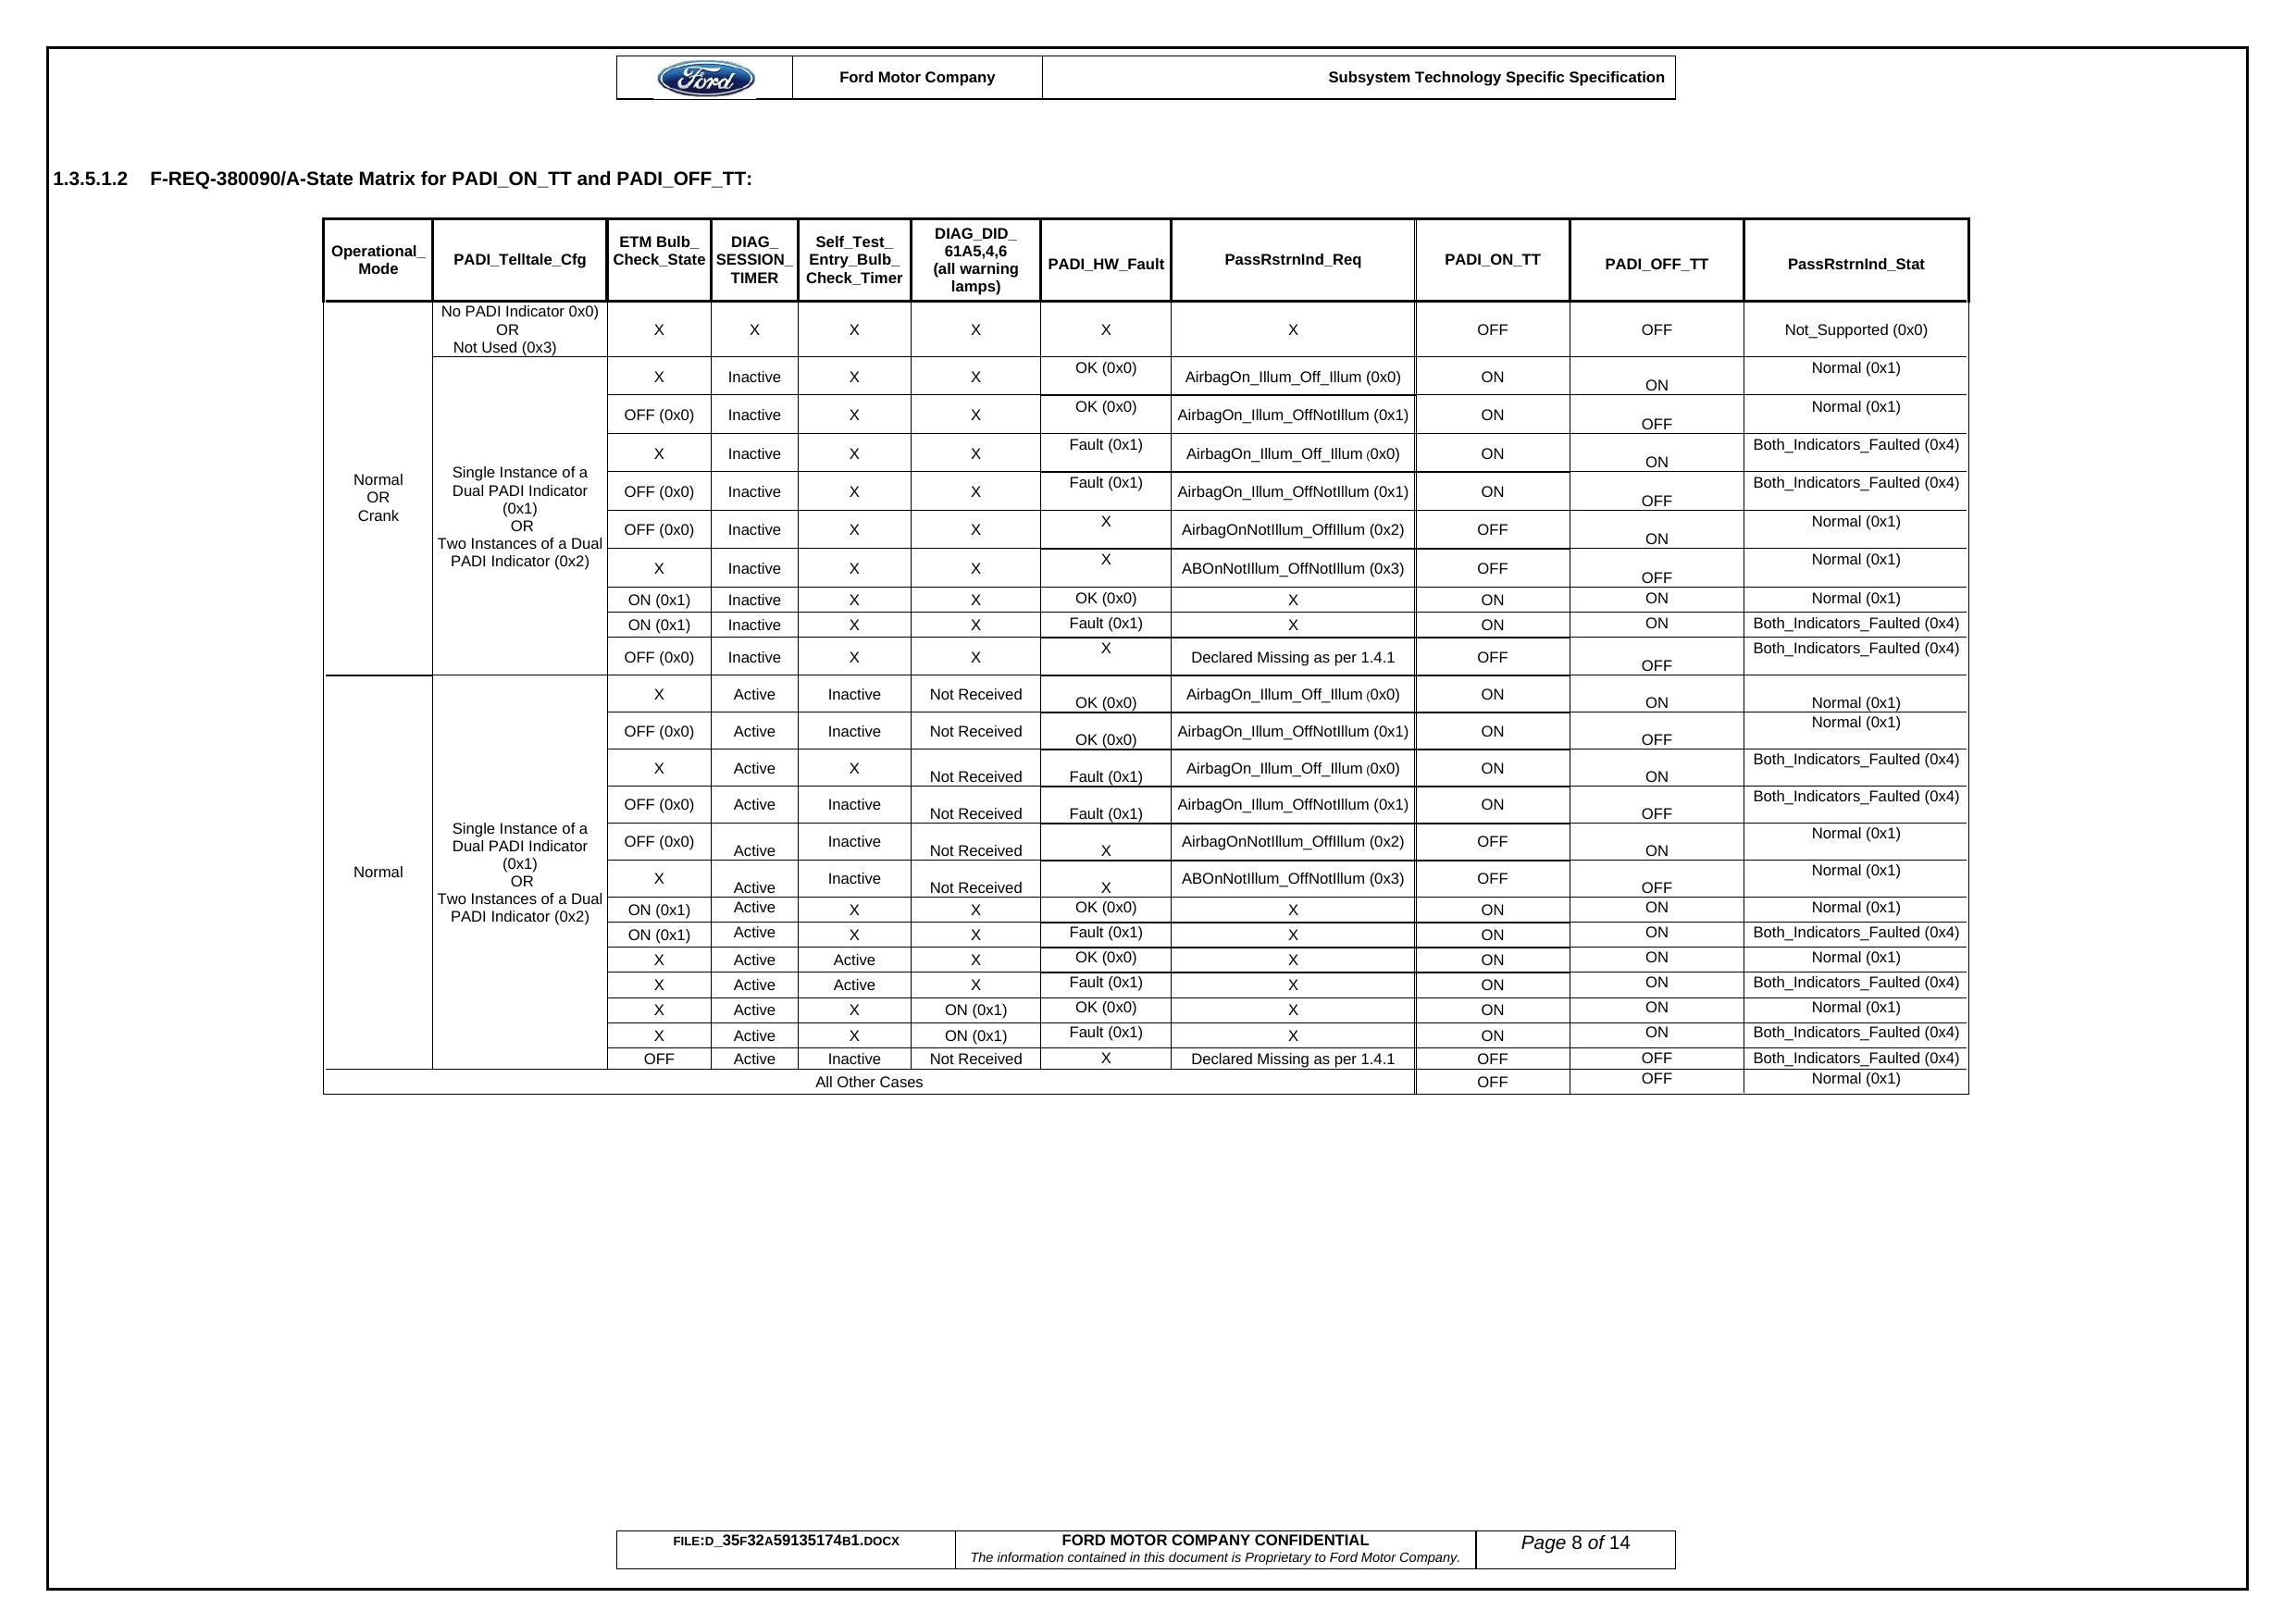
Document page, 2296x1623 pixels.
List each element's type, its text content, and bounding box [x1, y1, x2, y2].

table_cell X [608, 675, 711, 712]
table_cell ON [1570, 357, 1744, 394]
table_cell X [799, 549, 911, 586]
table_cell ON [1570, 511, 1744, 548]
table_cell OK (0x0) [1041, 357, 1171, 394]
table_header PADI_OFF_TT [1571, 220, 1743, 300]
table_cell X [799, 613, 911, 637]
table_cell All Other Cases [324, 1069, 1414, 1094]
table_cell X [799, 511, 911, 548]
table_cell X [799, 1023, 911, 1047]
table_cell ON [1570, 613, 1744, 637]
table_cell Normal (0x1) [1744, 548, 1968, 586]
table_cell AirbagOn_Illum_Off_Illum (0x0) [1172, 750, 1414, 786]
table_cell OK (0x0) [1041, 998, 1171, 1022]
table_cell Fault (0x1) [1041, 473, 1171, 510]
table_cell Normal (0x1) [1744, 947, 1968, 972]
table_cell ON [1417, 898, 1570, 922]
table_cell Inactive [799, 787, 911, 823]
table_cell ON [1417, 1023, 1570, 1047]
table_header ETM Bulb_ Check_State [609, 220, 710, 300]
table_cell OFF (0x0) [608, 472, 711, 510]
table_cell OFF [1570, 787, 1744, 823]
table_cell Inactive [799, 1048, 911, 1069]
table_cell ON (0x1) [608, 898, 711, 922]
picture [653, 56, 757, 99]
table_cell Both_Indicators_Faulted (0x4) [1744, 637, 1968, 675]
table_cell OFF [1570, 1048, 1744, 1069]
table_cell OFF [1570, 549, 1744, 586]
table_cell X [1172, 973, 1414, 997]
table_cell Not Received [912, 675, 1040, 712]
table_cell X [912, 511, 1040, 548]
table_cell OFF [1570, 712, 1744, 749]
table_cell OK (0x0) [1041, 713, 1171, 749]
table_cell Both_Indicators_Faulted (0x4) [1744, 433, 1968, 471]
table_cell X [608, 357, 711, 394]
table_cell X [912, 638, 1040, 675]
table_cell AirbagOn_Illum_Off_Illum (0x0) [1172, 676, 1414, 712]
table_cell ON [1570, 434, 1744, 471]
table_cell Single Instance of a Dual PADI Indicator (0x1) OR Two Instances of a Dual PADI Indicator (0x2) [433, 357, 607, 675]
table_cell OK (0x0) [1041, 948, 1171, 972]
table_cell Inactive [712, 588, 798, 612]
table_cell Both_Indicators_Faulted (0x4) [1744, 1047, 1968, 1069]
table_cell Inactive [712, 395, 798, 433]
table_cell X [912, 303, 1040, 356]
table_cell Declared Missing as per 1.4.1 [1172, 638, 1414, 675]
table_cell X [1172, 588, 1414, 612]
table_cell ABOnNotIllum_OffNotIllum (0x3) [1172, 861, 1414, 897]
table_cell ON [1417, 713, 1570, 749]
table_cell Fault (0x1) [1041, 923, 1171, 947]
table_cell Active [712, 824, 798, 860]
table_cell OK (0x0) [1041, 898, 1171, 922]
table_cell Not Received [912, 824, 1040, 860]
table_cell Not Received [912, 787, 1040, 823]
table_cell AirbagOn_Illum_OffNotIllum (0x1) [1172, 713, 1414, 749]
table_cell ON (0x1) [912, 1023, 1040, 1047]
table_header Self_Test_ Entry_Bulb_ Check_Timer [800, 220, 910, 300]
table_cell ON [1417, 676, 1570, 712]
table_cell ON [1570, 948, 1744, 972]
table_cell ON [1570, 750, 1744, 786]
table_cell Normal (0x1) [1744, 712, 1968, 749]
table_cell X [799, 303, 911, 356]
table_cell Not Received [912, 861, 1040, 897]
table_cell Normal (0x1) [1744, 860, 1968, 897]
table_cell AirbagOn_Illum_OffNotIllum (0x1) [1172, 473, 1414, 510]
table_header DIAG_ SESSION_ TIMER [713, 220, 797, 300]
table_cell X [1041, 303, 1171, 356]
table_cell Fault (0x1) [1041, 750, 1171, 786]
table_cell Normal OR Crank [324, 300, 432, 675]
table_cell OK (0x0) [1041, 396, 1171, 433]
table_cell Normal (0x1) [1744, 675, 1968, 712]
table_cell X [608, 973, 711, 997]
table_header PassRstrnInd_Req [1173, 220, 1414, 300]
table_cell Active [712, 675, 798, 712]
table_cell X [608, 434, 711, 471]
table_cell OFF (0x0) [608, 511, 711, 548]
table_cell ON [1417, 787, 1570, 823]
table_cell OFF [1417, 550, 1570, 586]
table_cell X [799, 923, 911, 947]
table_cell OFF [608, 1048, 711, 1069]
table_cell ON [1570, 588, 1744, 612]
table_cell Inactive [799, 861, 911, 897]
table_cell Single Instance of a Dual PADI Indicator (0x1) OR Two Instances of a Dual PADI Indicator (0x2) [433, 675, 607, 1069]
table_cell X [912, 613, 1040, 637]
table_cell ON [1570, 998, 1744, 1022]
table_cell X [912, 434, 1040, 471]
table_cell X [799, 434, 911, 471]
table_cell No PADI Indicator 0x0) OR Not Used (0x3) [433, 303, 607, 356]
table_cell Active [712, 750, 798, 786]
table_cell Normal (0x1) [1744, 823, 1968, 860]
table_cell X [608, 948, 711, 972]
table_cell Fault (0x1) [1041, 787, 1171, 823]
table_cell AirbagOn_Illum_OffNotIllum (0x1) [1172, 396, 1414, 433]
table_cell AirbagOnNotIllum_OffIllum (0x2) [1172, 511, 1414, 548]
table_cell Fault (0x1) [1041, 434, 1171, 471]
table_cell OFF [1417, 303, 1570, 356]
table_cell X [1041, 638, 1171, 675]
table_cell X [1172, 923, 1414, 947]
table_cell X [608, 750, 711, 786]
table_cell X [912, 588, 1040, 612]
table_cell Inactive [712, 638, 798, 675]
table_cell Declared Missing as per 1.4.1 [1172, 1048, 1414, 1069]
table_cell Normal (0x1) [1744, 587, 1968, 612]
table_cell OFF (0x0) [608, 638, 711, 675]
table_cell OFF (0x0) [608, 787, 711, 823]
table_cell ON [1417, 750, 1570, 786]
table_cell X [1172, 1023, 1414, 1047]
table_cell ON [1417, 434, 1570, 471]
table_cell X [912, 472, 1040, 510]
table_cell AirbagOn_Illum_OffNotIllum (0x1) [1172, 787, 1414, 823]
table_cell Normal [324, 675, 432, 1069]
table_cell X [799, 472, 911, 510]
table_cell X [799, 357, 911, 394]
table_cell AirbagOn_Illum_Off_Illum (0x0) [1172, 357, 1414, 394]
table_cell X [608, 861, 711, 897]
table_cell ON [1417, 613, 1570, 637]
table_cell ON (0x1) [912, 998, 1040, 1022]
table_cell Active [712, 948, 798, 972]
table_cell Both_Indicators_Faulted (0x4) [1744, 1022, 1968, 1047]
table_cell X [608, 1023, 711, 1047]
table_cell OFF [1417, 638, 1570, 675]
table_header PADI_HW_Fault [1042, 220, 1170, 300]
table_cell Active [712, 861, 798, 897]
table_cell Normal (0x1) [1744, 897, 1968, 922]
table_cell OFF [1570, 395, 1744, 433]
table_cell Both_Indicators_Faulted (0x4) [1744, 612, 1968, 637]
table_cell OFF (0x0) [608, 712, 711, 749]
table_cell OFF [1570, 472, 1744, 510]
table_cell ABOnNotIllum_OffNotIllum (0x3) [1172, 550, 1414, 586]
table_cell X [608, 549, 711, 586]
table_cell X [799, 395, 911, 433]
table_cell Normal (0x1) [1744, 1069, 1968, 1094]
table_header PassRstrnInd_Stat [1745, 220, 1967, 300]
table_cell Inactive [799, 824, 911, 860]
table_cell Active [712, 998, 798, 1022]
table_cell X [799, 588, 911, 612]
table_cell ON [1417, 357, 1570, 394]
table_cell X [912, 898, 1040, 922]
table_cell X [912, 357, 1040, 394]
table_cell Inactive [799, 675, 911, 712]
table_cell X [608, 998, 711, 1022]
table_cell X [912, 395, 1040, 433]
table_cell X [1172, 898, 1414, 922]
table_cell OK (0x0) [1041, 676, 1171, 712]
table_cell X [712, 303, 798, 356]
table_cell X [799, 898, 911, 922]
table_cell X [799, 638, 911, 675]
table_cell X [1172, 303, 1414, 356]
table_cell Not Received [912, 1048, 1040, 1069]
table_cell Both_Indicators_Faulted (0x4) [1744, 972, 1968, 997]
table_cell X [912, 948, 1040, 972]
table_cell OFF [1417, 824, 1570, 860]
table_cell ON [1417, 998, 1570, 1022]
table_cell X [1041, 861, 1171, 897]
table_cell Active [799, 948, 911, 972]
table_cell Active [712, 712, 798, 749]
table_header PADI_Telltale_Cfg [434, 220, 605, 300]
table_cell ON [1417, 948, 1570, 972]
table_cell OFF (0x0) [608, 395, 711, 433]
table_cell OFF [1570, 638, 1744, 675]
table_cell X [799, 750, 911, 786]
table_cell AirbagOn_Illum_Off_Illum (0x0) [1172, 434, 1414, 471]
table_cell Inactive [712, 434, 798, 471]
table_cell Inactive [712, 357, 798, 394]
table_cell X [1041, 550, 1171, 586]
table_cell ON (0x1) [608, 588, 711, 612]
table_cell ON (0x1) [608, 923, 711, 947]
table_cell X [1172, 948, 1414, 972]
table_cell ON [1570, 1023, 1744, 1047]
table_cell OFF (0x0) [608, 824, 711, 860]
table_cell Normal (0x1) [1744, 997, 1968, 1022]
table_cell ON [1570, 923, 1744, 947]
table_cell ON [1570, 824, 1744, 860]
table_cell Active [712, 973, 798, 997]
table_cell OFF [1417, 1048, 1570, 1069]
table_header PADI_ON_TT [1417, 220, 1569, 300]
table_cell AirbagOnNotIllum_OffIllum (0x2) [1172, 824, 1414, 860]
table_cell Normal (0x1) [1744, 394, 1968, 433]
table_header DIAG_DID_ 61A5,4,6 (all warning lamps) [912, 220, 1039, 300]
table_cell Not Received [912, 712, 1040, 749]
table_cell OFF [1570, 303, 1744, 356]
table_cell X [912, 549, 1040, 586]
table_cell ON [1417, 473, 1570, 510]
table_cell Fault (0x1) [1041, 613, 1171, 637]
table_cell OK (0x0) [1041, 588, 1171, 612]
table_cell Normal (0x1) [1744, 510, 1968, 548]
table_cell Inactive [712, 472, 798, 510]
table_cell X [1041, 1048, 1171, 1069]
table_cell Inactive [712, 613, 798, 637]
table_cell ON [1417, 588, 1570, 612]
table_header Operational_Mode [325, 220, 431, 300]
table_cell Both_Indicators_Faulted (0x4) [1744, 786, 1968, 823]
table_cell Fault (0x1) [1041, 1023, 1171, 1047]
table_cell X [1172, 613, 1414, 637]
table_cell X [1172, 998, 1414, 1022]
table_cell Inactive [712, 549, 798, 586]
table_cell Active [799, 973, 911, 997]
table_cell X [912, 923, 1040, 947]
table_cell Both_Indicators_Faulted (0x4) [1744, 471, 1968, 510]
table_cell ON [1570, 898, 1744, 922]
table_cell Both_Indicators_Faulted (0x4) [1744, 922, 1968, 947]
table_cell Not Received [912, 750, 1040, 786]
table_cell Active [712, 923, 798, 947]
table_cell OFF [1417, 861, 1570, 897]
table_cell X [608, 303, 711, 356]
table_cell Active [712, 898, 798, 922]
table_cell ON [1570, 973, 1744, 997]
table_cell X [1041, 824, 1171, 860]
table_cell Active [712, 1048, 798, 1069]
table_cell ON [1417, 923, 1570, 947]
table_cell Fault (0x1) [1041, 973, 1171, 997]
table_cell ON [1417, 973, 1570, 997]
table_cell Normal (0x1) [1744, 356, 1968, 394]
table_cell X [799, 998, 911, 1022]
table_cell Active [712, 1023, 798, 1047]
table_cell X [1041, 511, 1171, 548]
table_cell Inactive [799, 712, 911, 749]
table_cell ON [1417, 395, 1570, 433]
subtitle F-REQ-380090/A-State Matrix for PADI_ON_TT and PADI_OFF_TT: [53, 167, 2240, 189]
table_cell Not_Supported (0x0) [1744, 300, 1968, 356]
table_cell ON (0x1) [608, 613, 711, 637]
table_cell X [912, 973, 1040, 997]
table_cell ON [1570, 675, 1744, 712]
table_cell OFF [1417, 511, 1570, 548]
table_cell Both_Indicators_Faulted (0x4) [1744, 749, 1968, 786]
table_cell Active [712, 787, 798, 823]
table_cell OFF [1570, 1070, 1744, 1094]
table_cell OFF [1417, 1070, 1570, 1094]
table_cell Inactive [712, 511, 798, 548]
table_cell OFF [1570, 861, 1744, 897]
